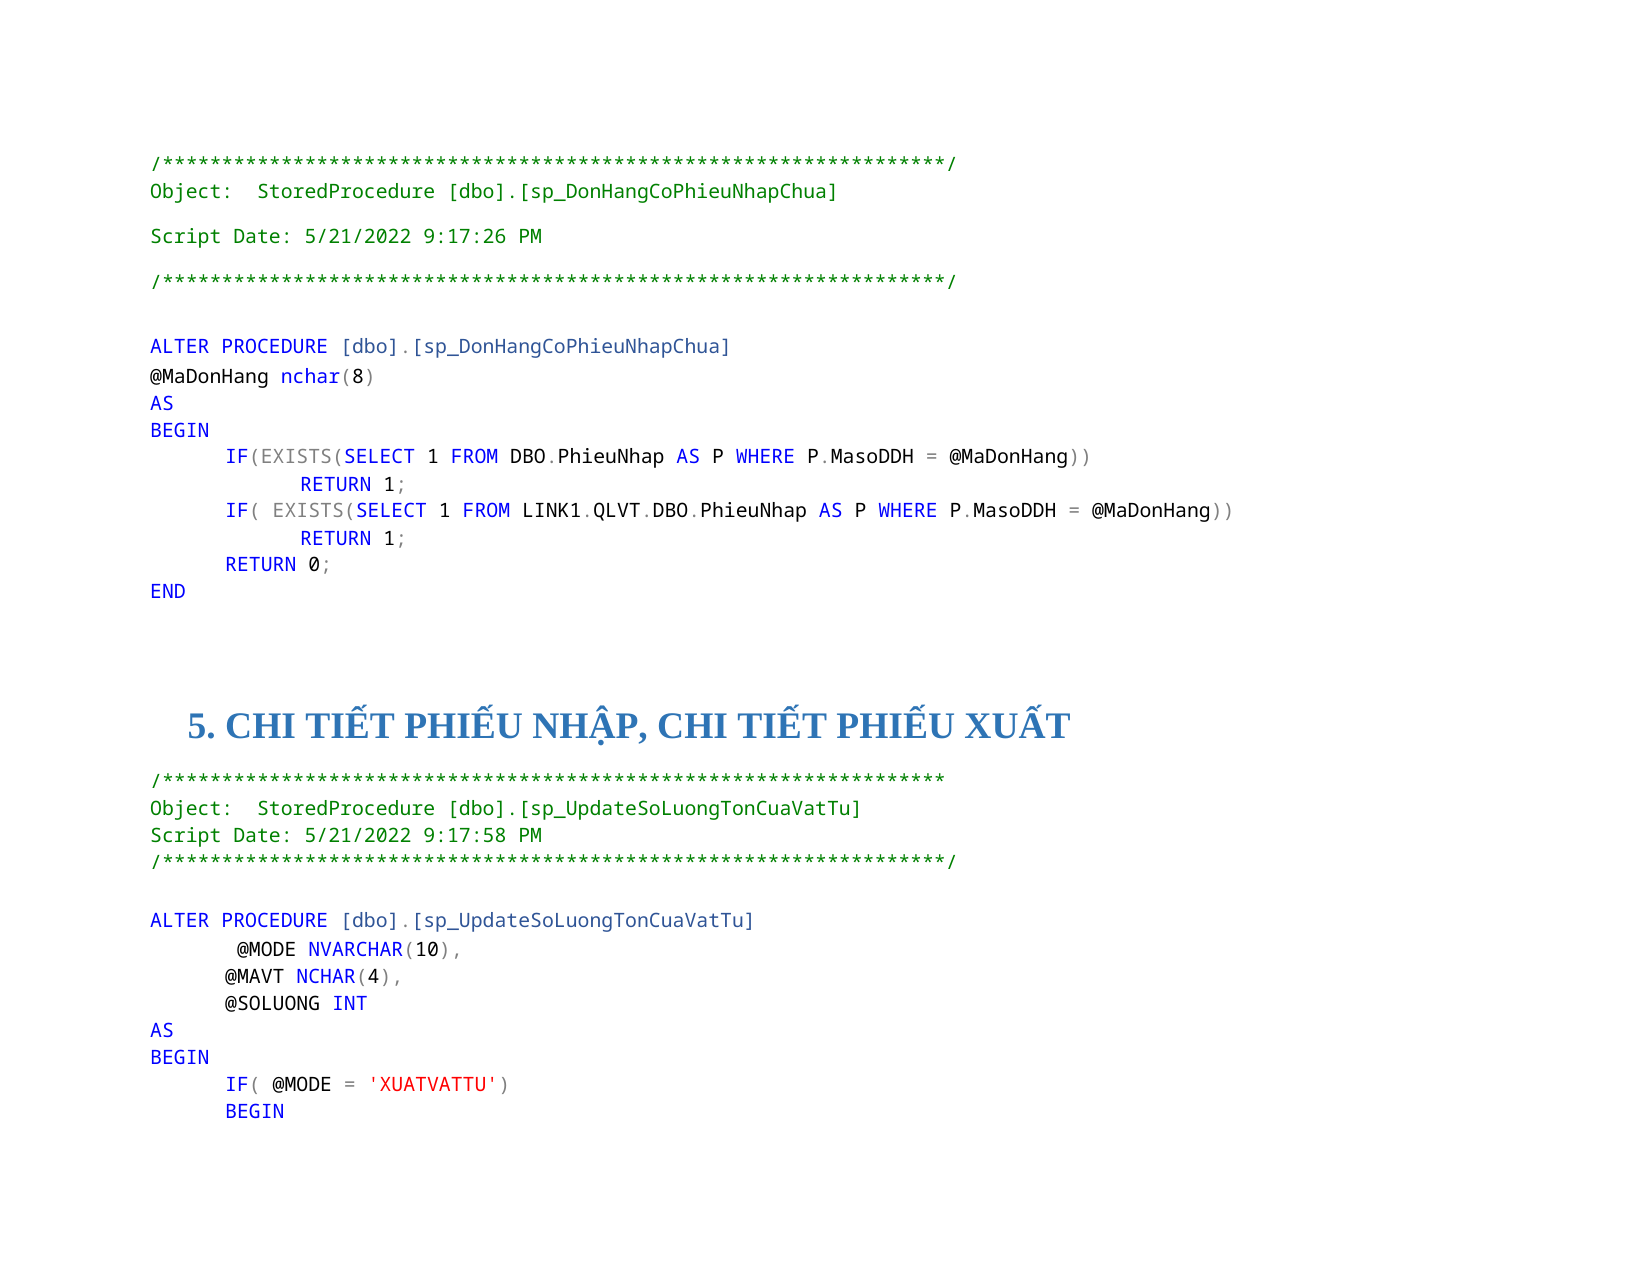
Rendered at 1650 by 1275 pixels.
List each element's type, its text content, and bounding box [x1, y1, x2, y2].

text IF( EXISTS(SELECT 1 FROM LINK1.QLVT.DBO.PhieuNhap AS P WHERE P.MasoDDH = @MaDonHang)) [150, 497, 1500, 524]
text Object: StoredProcedure [dbo].[sp_DonHangCoPhieuNhapChua] [150, 177, 1500, 204]
text @SOLUONG INT [150, 989, 1500, 1016]
text END [150, 578, 1500, 605]
text BEGIN [150, 1097, 1500, 1124]
text RETURN 1; [150, 524, 1500, 551]
text BEGIN [150, 1043, 1500, 1070]
text RETURN 1; [150, 470, 1500, 497]
text @MaDonHang nchar(8) [150, 362, 1500, 389]
subtitle ALTER PROCEDURE [dbo].[sp_UpdateSoLuongTonCuaVatTu] [150, 906, 1500, 933]
text AS [150, 389, 1500, 416]
text /****************************************************************** [150, 767, 1500, 794]
text @MODE NVARCHAR(10), [150, 935, 1500, 962]
text RETURN 0; [150, 551, 1500, 578]
text @MAVT NCHAR(4), [150, 962, 1500, 989]
text BEGIN [150, 416, 1500, 443]
list CHI TIẾT PHIẾU NHẬP, CHI TIẾT PHIẾU XUẤT [187, 704, 1500, 747]
text AS [150, 1016, 1500, 1043]
text IF(EXISTS(SELECT 1 FROM DBO.PhieuNhap AS P WHERE P.MasoDDH = @MaDonHang)) [150, 443, 1500, 470]
text /******************************************************************/ [150, 268, 1500, 295]
text /******************************************************************/ [150, 848, 1500, 875]
text IF( @MODE = 'XUATVATTU') [150, 1070, 1500, 1097]
text Script Date: 5/21/2022 9:17:58 PM [150, 821, 1500, 848]
text Object: StoredProcedure [dbo].[sp_UpdateSoLuongTonCuaVatTu] [150, 794, 1500, 821]
text Script Date: 5/21/2022 9:17:26 PM [150, 223, 1500, 250]
text /******************************************************************/ [150, 150, 1500, 177]
subtitle ALTER PROCEDURE [dbo].[sp_DonHangCoPhieuNhapChua] [150, 333, 1500, 360]
